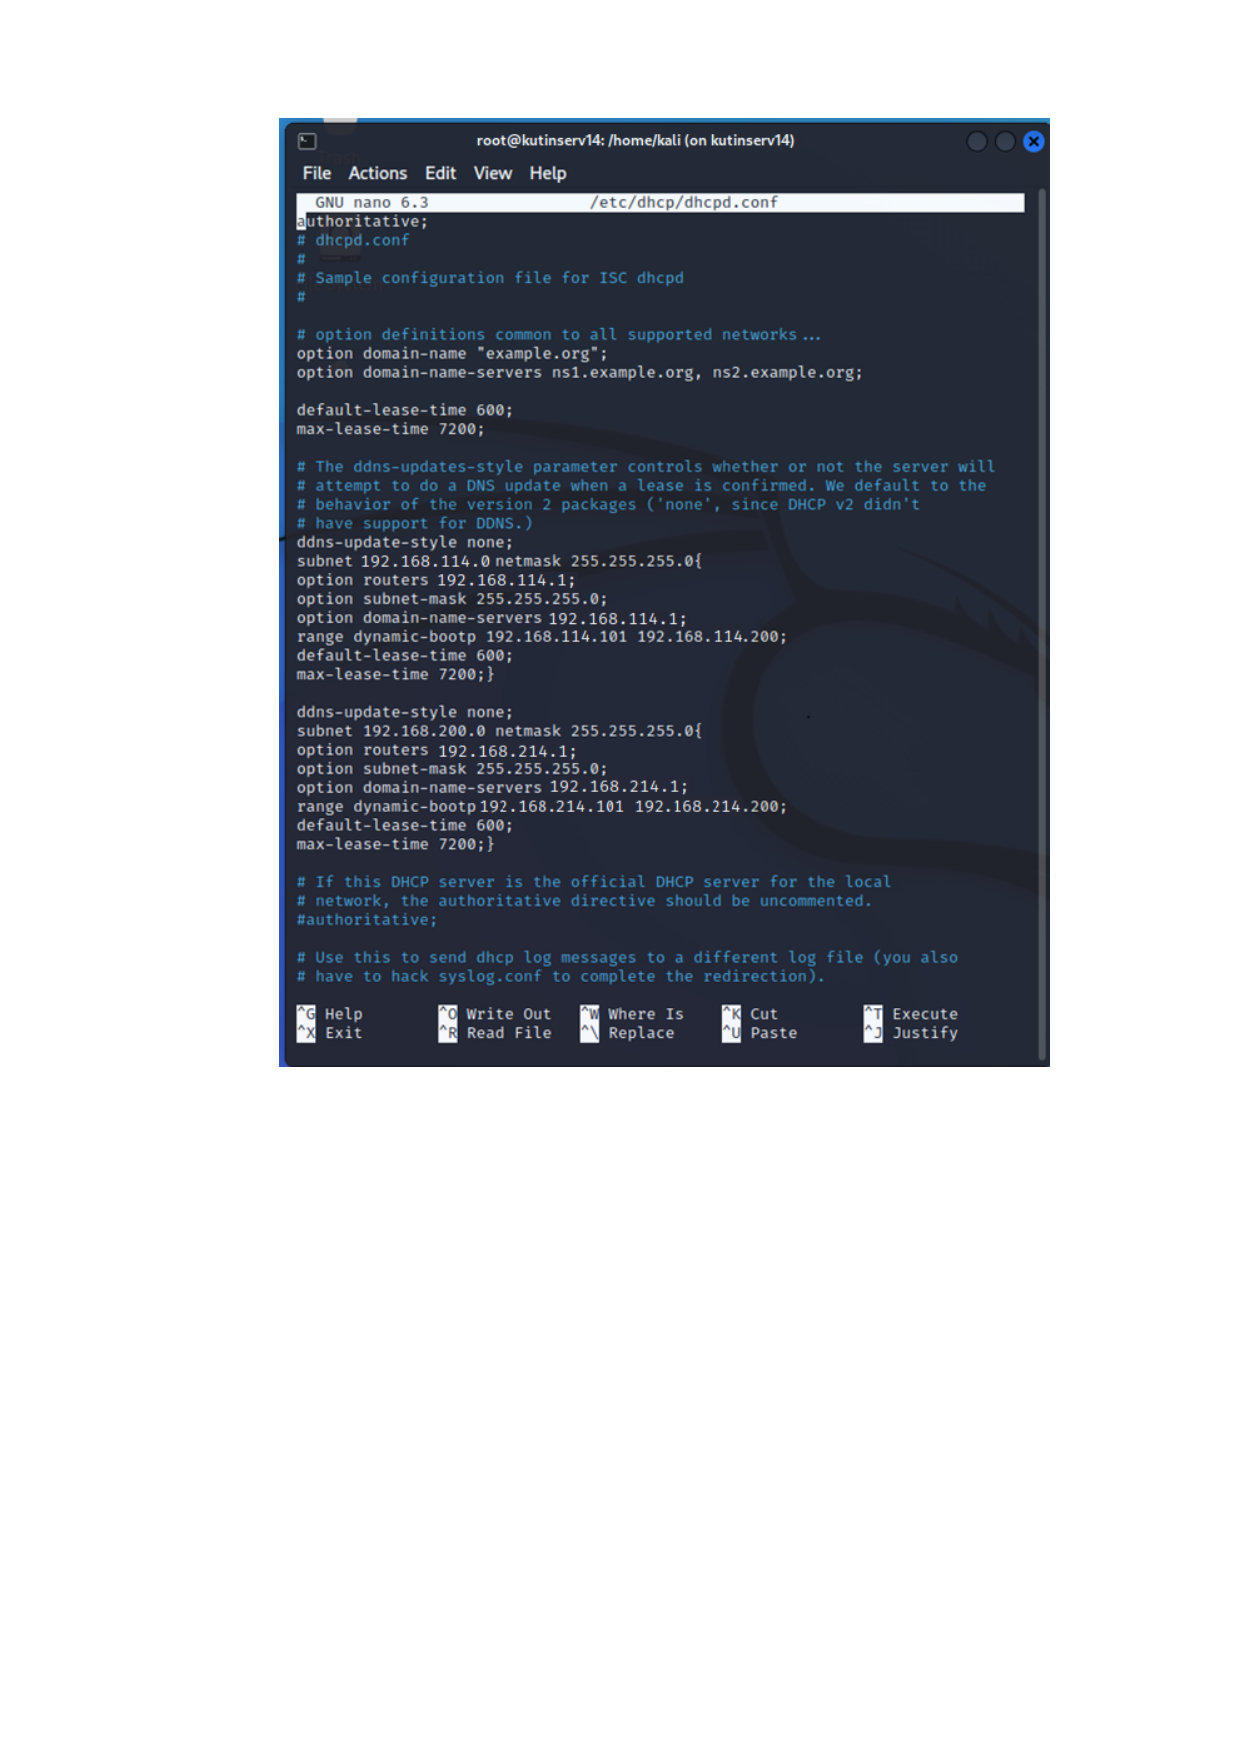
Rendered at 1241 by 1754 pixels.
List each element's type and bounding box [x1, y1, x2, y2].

picture [279, 118, 1050, 1067]
